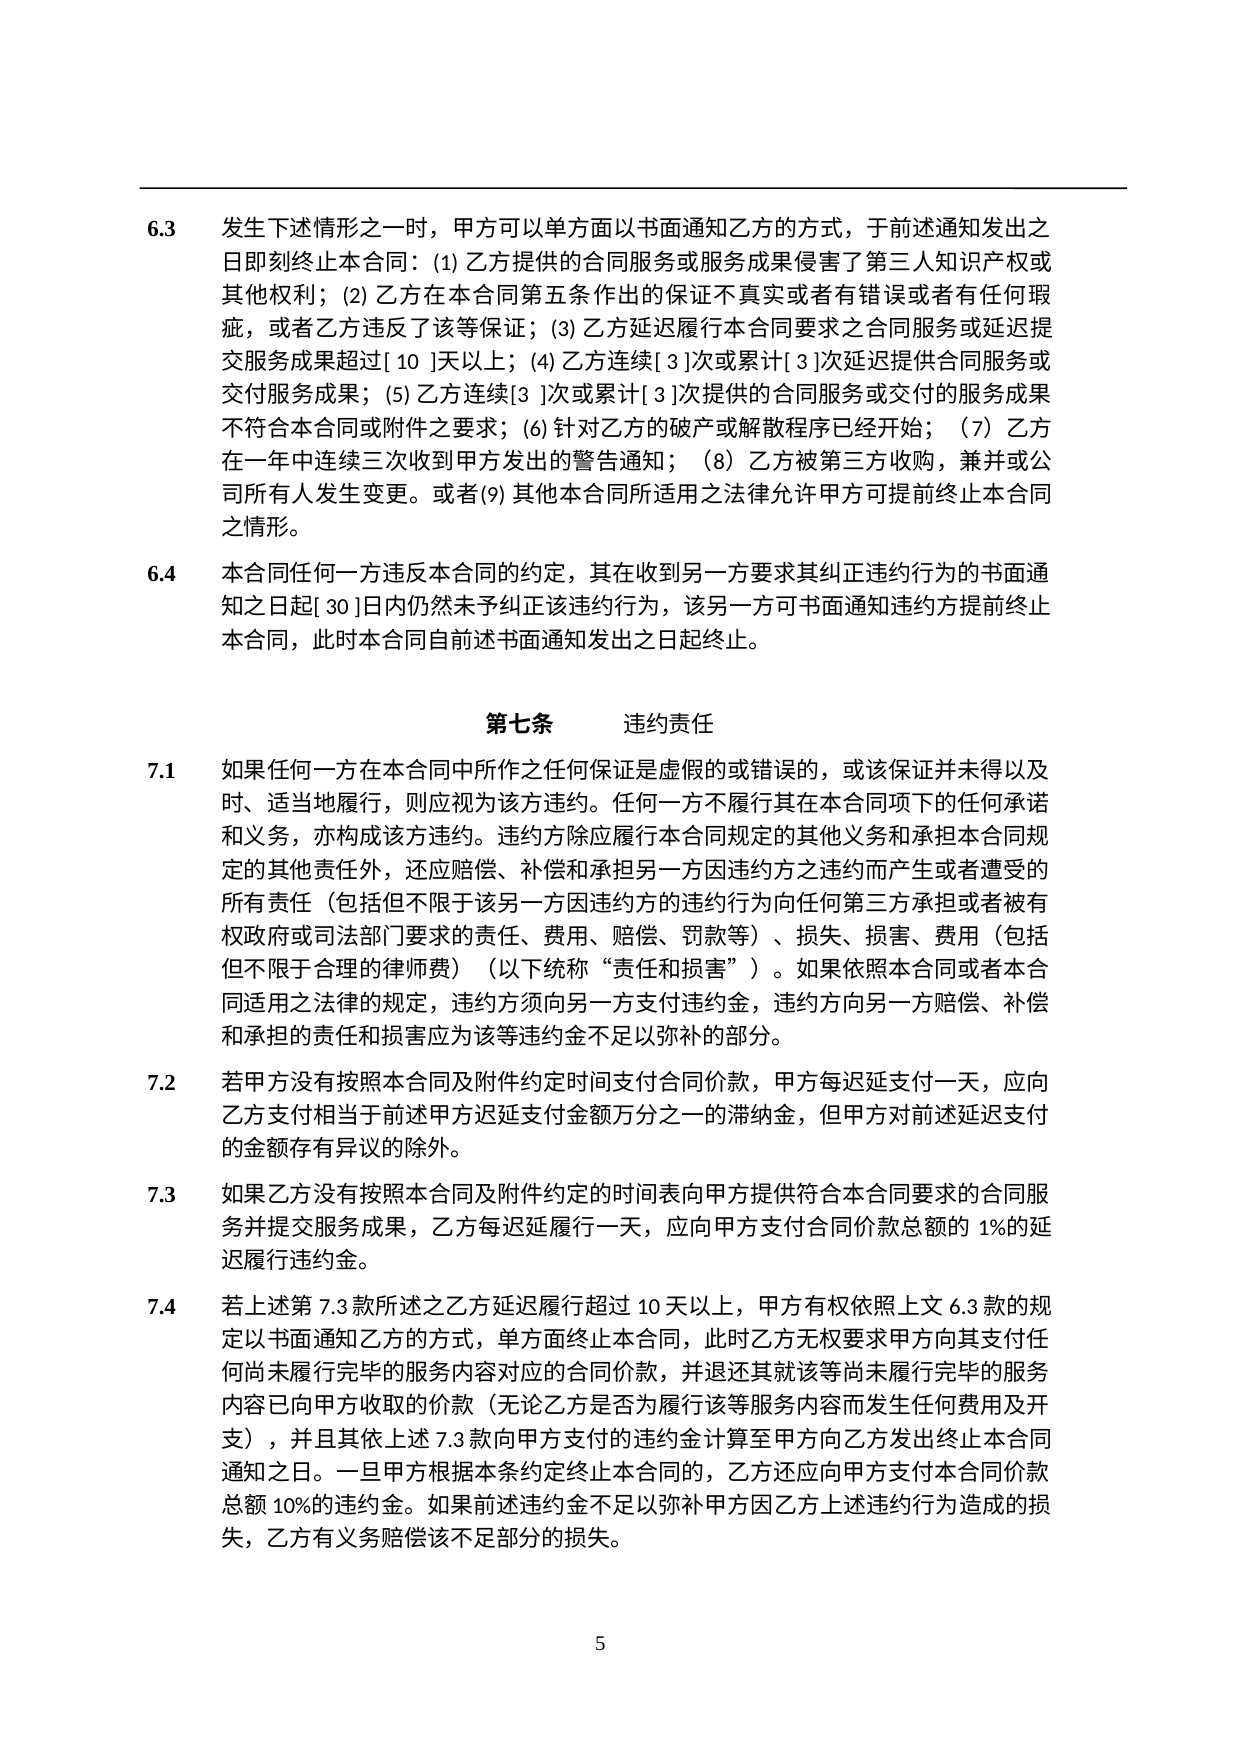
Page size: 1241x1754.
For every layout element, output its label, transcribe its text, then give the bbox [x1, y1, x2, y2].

list 若甲方没有按照本合同及附件约定时间支付合同价款，甲方每迟延支付一天，应向乙方支付相当于前述甲方迟延支付金额万分之一的滞纳金，但甲方对前述延迟支付的金额存有异议的除外。 [147, 1063, 1053, 1163]
list 如果任何一方在本合同中所作之任何保证是虚假的或错误的，或该保证并未得以及时、适当地履行，则应视为该方违约。任何一方不履行其在本合同项下的任何承诺和义务，亦构成该方违约。违约方除应履行本合同规定的其他义务和承担本合同规定的其他责任外，还应赔偿、补偿和承担另一方因违约方之违约而产生或者遭受的所有责任（包括但不限于该另一方因违约方的违约行为向任何第三方承担或者被有权政府或司法部门要求的责任、费用、赔偿、罚款等）、损失、损害、费用（包括但不限于合理的律师费）（以下统称“责任和损害”）。如果依照本合同或者本合同适用之法律的规定，违约方须向另一方支付违约金，违约方向另一方赔偿、补偿和承担的责任和损害应为该等违约金不足以弥补的部分。 [147, 752, 1053, 1051]
list 发生下述情形之一时，甲方可以单方面以书面通知乙方的方式，于前述通知发出之日即刻终止本合同：(1) 乙方提供的合同服务或服务成果侵害了第三人知识产权或其他权利；(2) 乙方在本合同第五条作出的保证不真实或者有错误或者有任何瑕疵，或者乙方违反了该等保证；(3) 乙方延迟履行本合同要求之合同服务或延迟提交服务成果超过[ 10 ]天以上；(4) 乙方连续[ 3 ]次或累计[ 3 ]次延迟提供合同服务或交付服务成果；(5) 乙方连续[3 ]次或累计[ 3 ]次提供的合同服务或交付的服务成果不符合本合同或附件之要求；(6) 针对乙方的破产或解散程序已经开始；（7）乙方在一年中连续三次收到甲方发出的警告通知；（8）乙方被第三方收购，兼并或公司所有人发生变更。或者(9) 其他本合同所适用之法律允许甲方可提前终止本合同之情形。 [147, 210, 1053, 542]
list 如果乙方没有按照本合同及附件约定的时间表向甲方提供符合本合同要求的合同服务并提交服务成果，乙方每迟延履行一天，应向甲方支付合同价款总额的1%的延迟履行违约金。 [147, 1176, 1053, 1275]
list 本合同任何一方违反本合同的约定，其在收到另一方要求其纠正违约行为的书面通知之日起[ 30 ]日内仍然未予纠正该违约行为，该另一方可书面通知违约方提前终止本合同，此时本合同自前述书面通知发出之日起终止。 [147, 555, 1053, 655]
subtitle 违约责任 [147, 706, 1053, 739]
